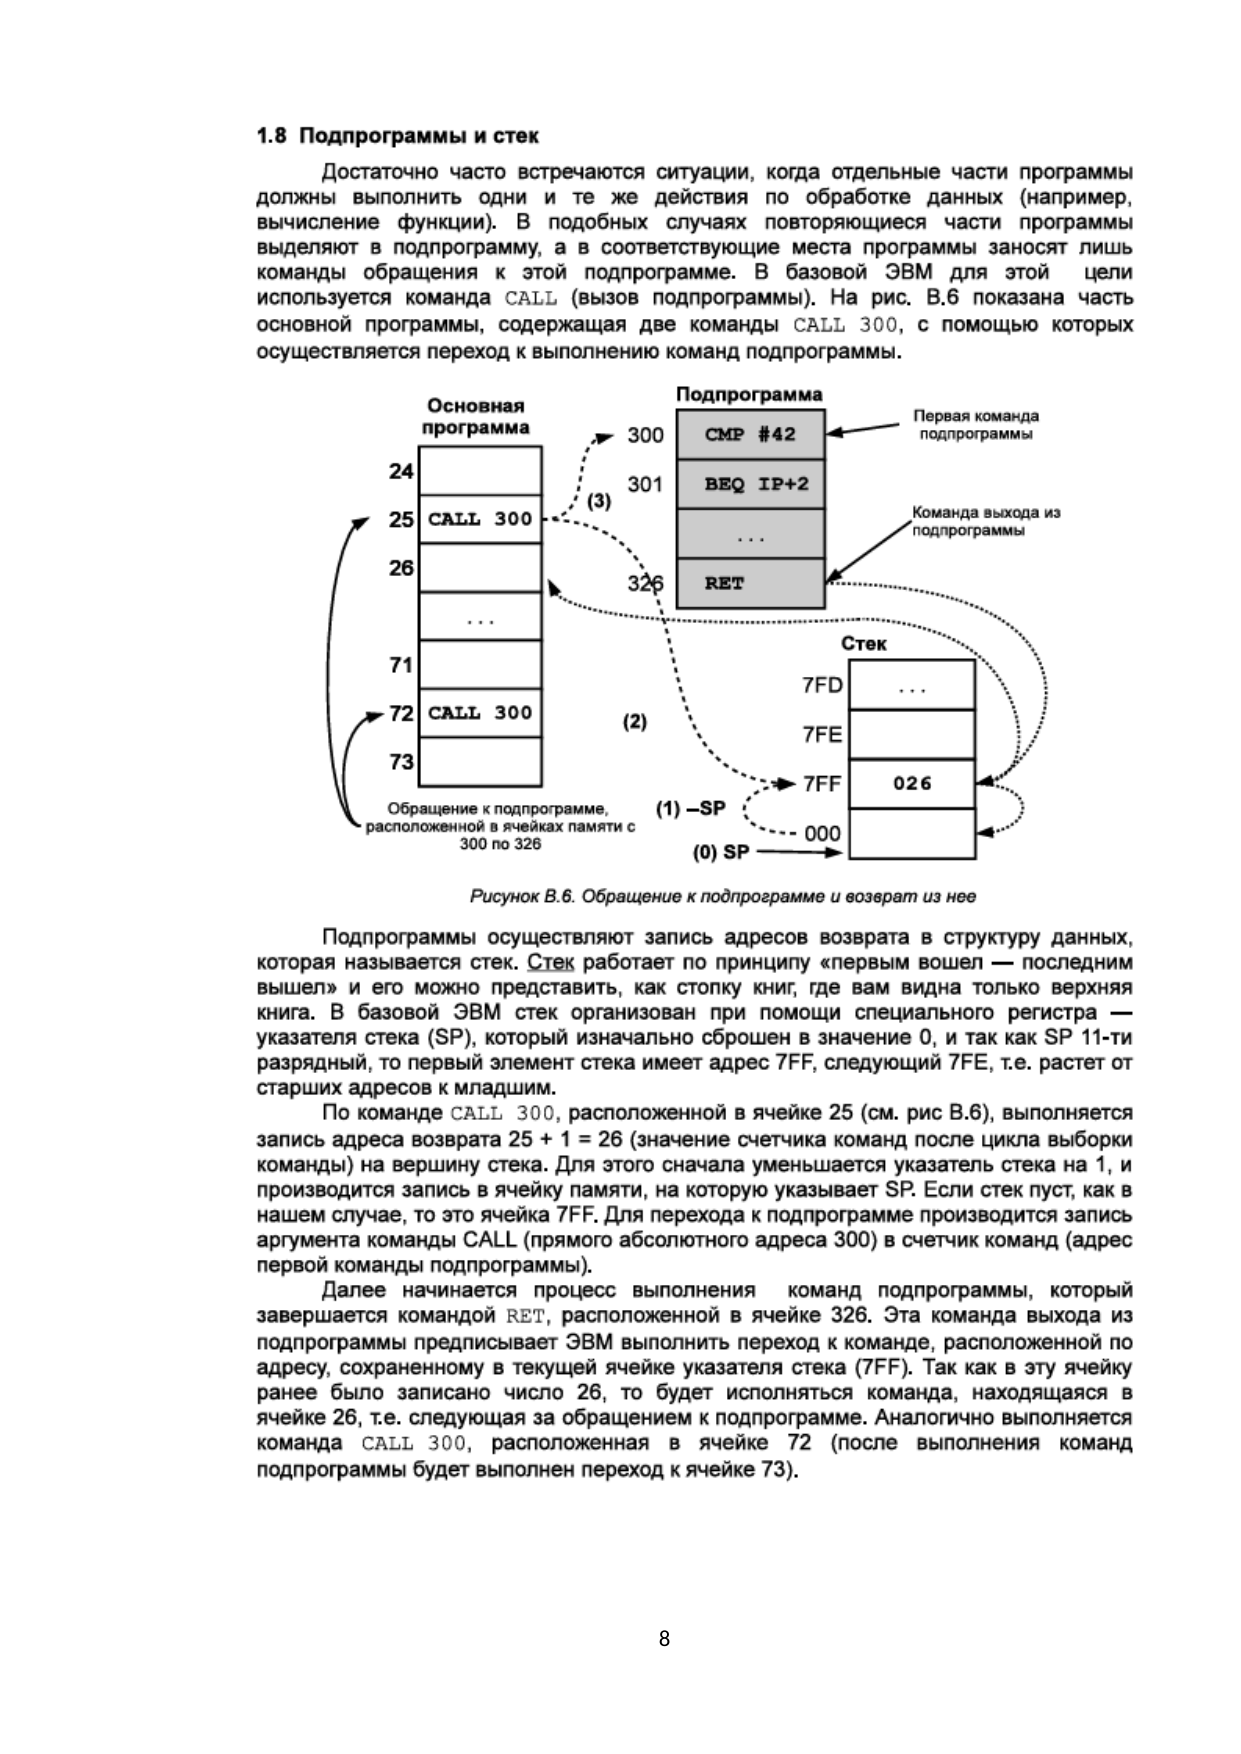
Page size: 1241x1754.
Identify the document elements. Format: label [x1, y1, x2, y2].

picture [252, 118, 1139, 1495]
